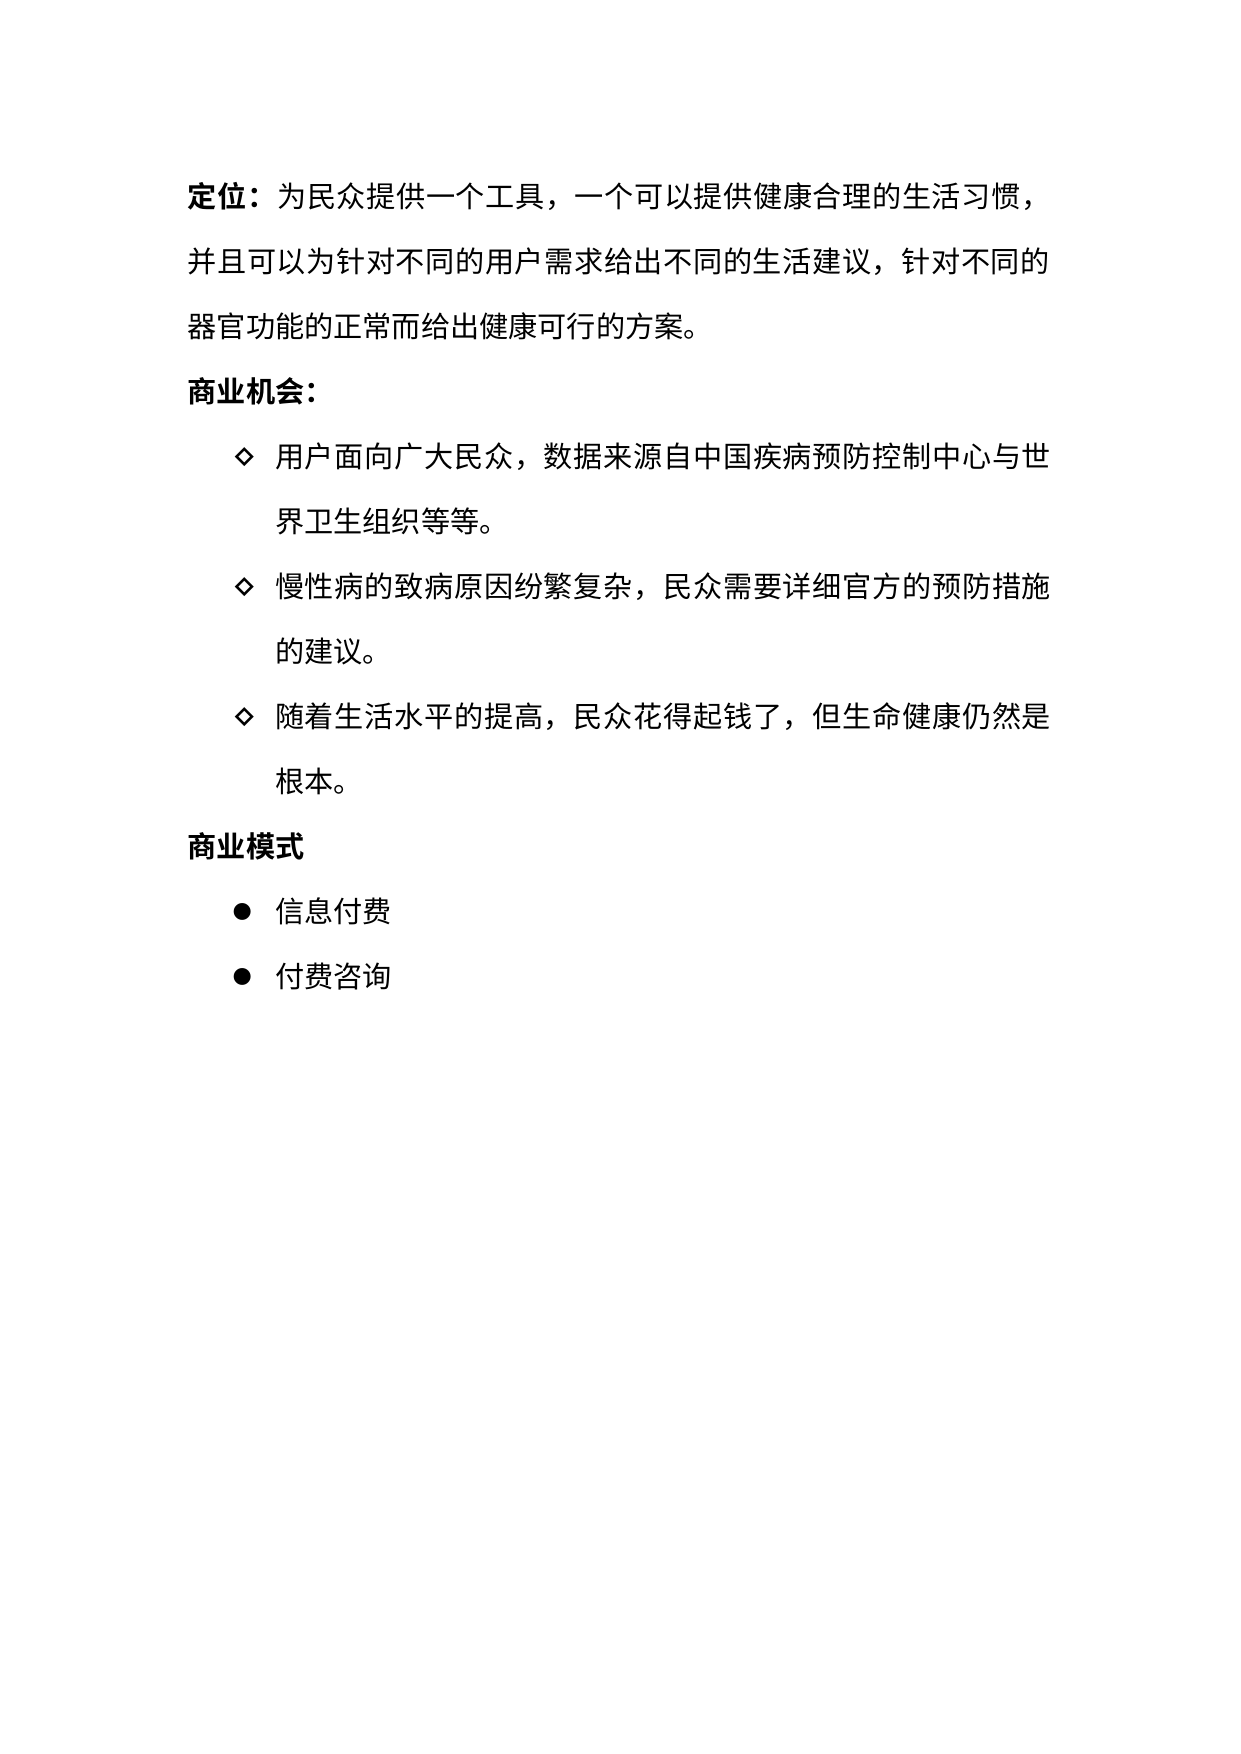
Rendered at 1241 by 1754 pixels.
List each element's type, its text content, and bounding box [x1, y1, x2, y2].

list 慢性病的致病原因纷繁复杂，民众需要详细官方的预防措施的建议。 [231, 552, 1053, 682]
list 用户面向广大民众，数据来源自中国疾病预防控制中心与世界卫生组织等等。 [231, 422, 1053, 552]
text 商业机会： [187, 357, 1053, 422]
list 信息付费 [231, 877, 1053, 942]
list 随着生活水平的提高，民众花得起钱了，但生命健康仍然是根本。 [231, 682, 1053, 812]
text 定位：为民众提供一个工具，一个可以提供健康合理的生活习惯，并且可以为针对不同的用户需求给出不同的生活建议，针对不同的器官功能的正常而给出健康可行的方案。 [187, 162, 1053, 357]
list 付费咨询 [231, 942, 1053, 1007]
text 商业模式 [187, 812, 1053, 877]
